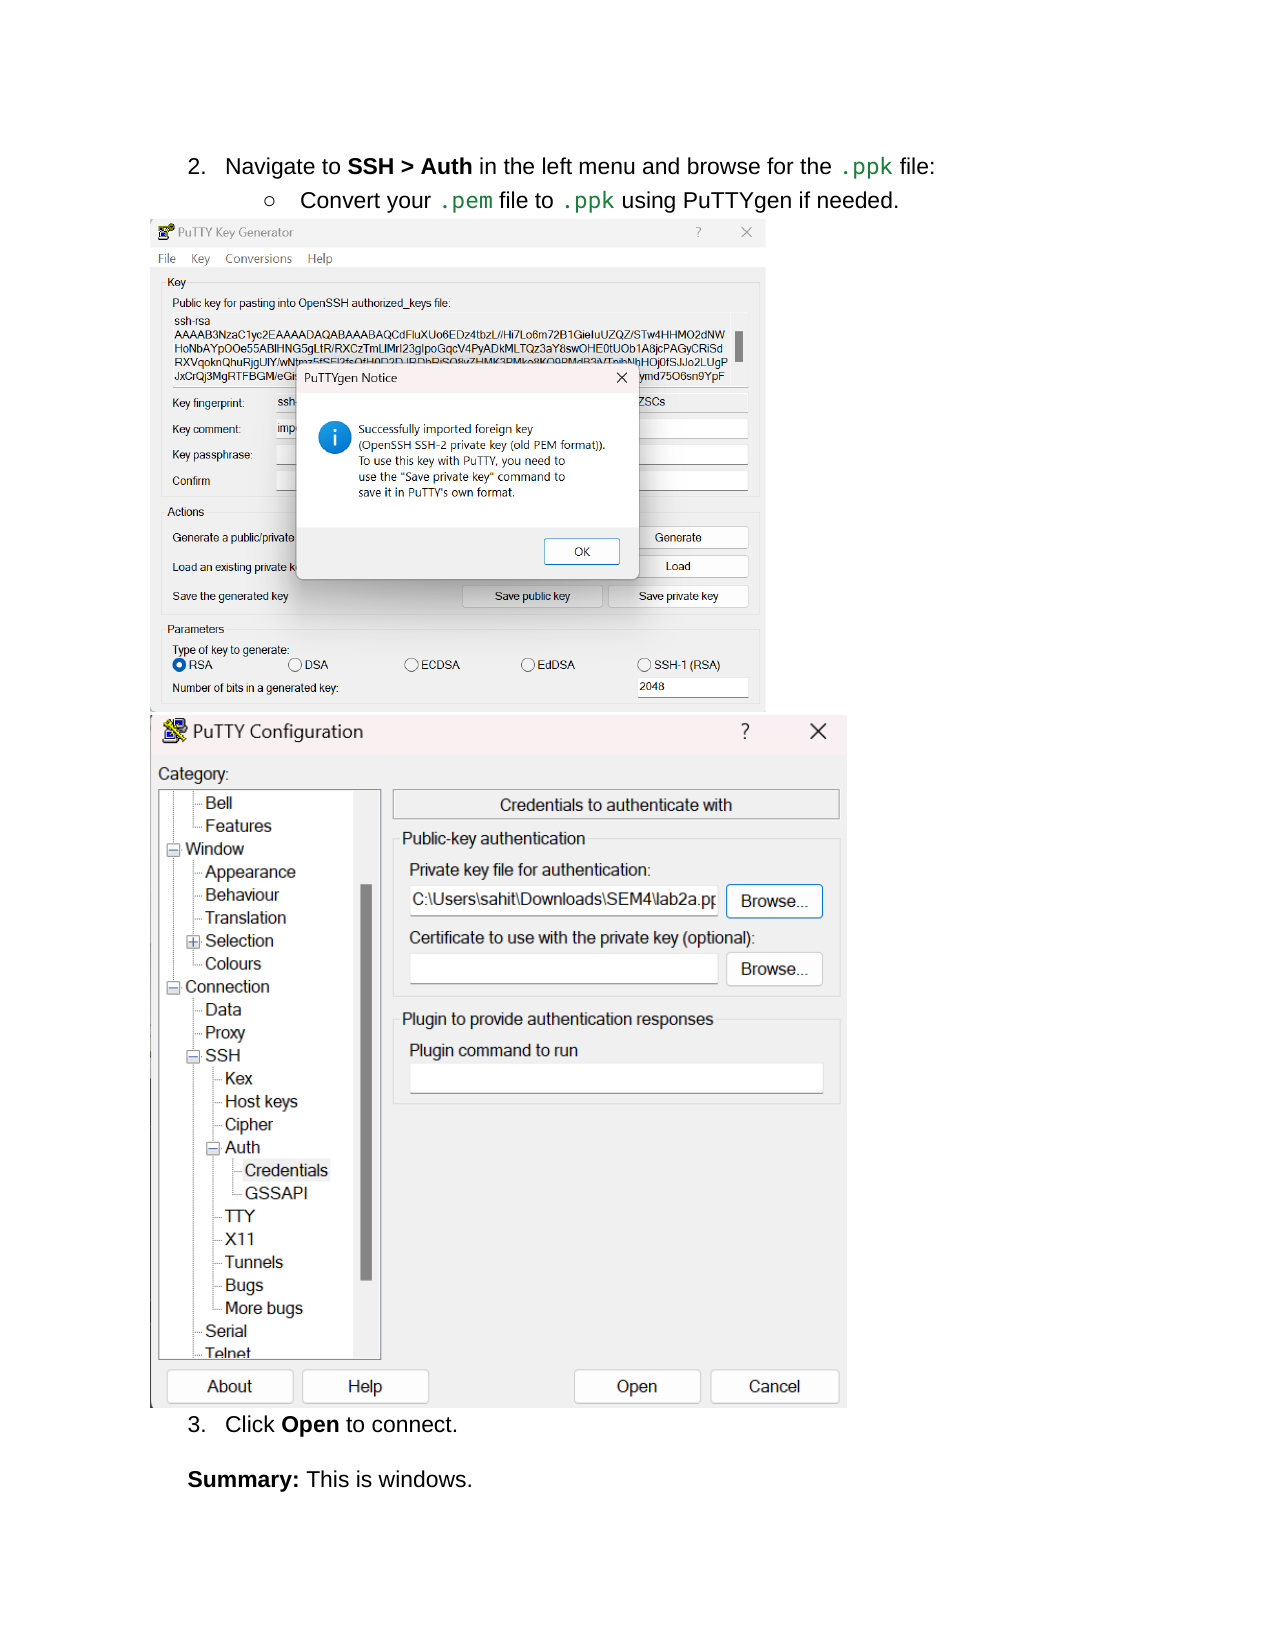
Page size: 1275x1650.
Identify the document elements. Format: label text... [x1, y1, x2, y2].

list Convert your .pem file to .ppk using PuTTYgen if needed. [262, 185, 1125, 215]
list Click Open to connect. [187, 1411, 1125, 1437]
list Navigate to SSH > Auth in the left menu and browse for the .ppk file: [187, 150, 1125, 180]
text Summary: This is windows. [187, 1466, 1125, 1493]
picture [150, 219, 766, 712]
picture [150, 715, 847, 1408]
